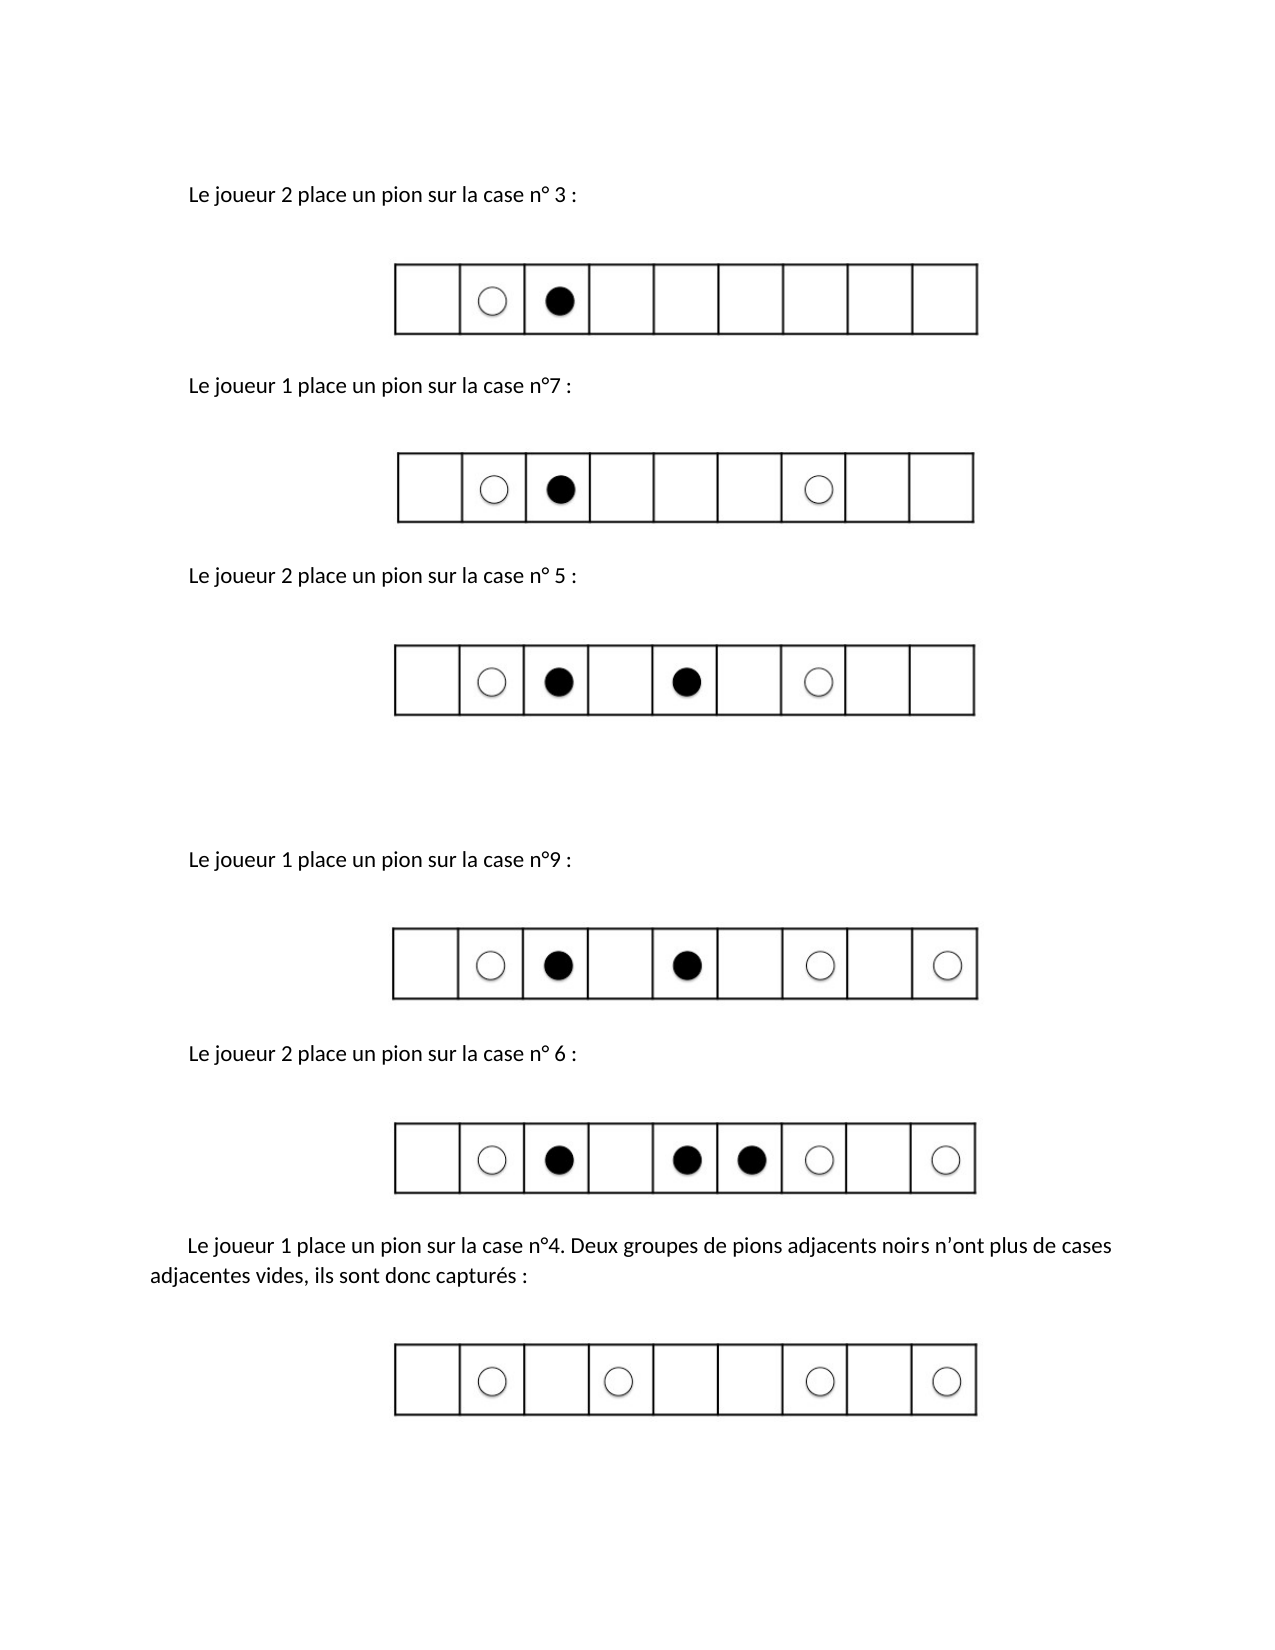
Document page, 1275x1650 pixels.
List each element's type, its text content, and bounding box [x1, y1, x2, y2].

text Le joueur 2 place un pion sur la case n° 6 : [188, 1039, 1125, 1067]
picture [390, 638, 984, 722]
text Le joueur 1 place un pion sur la case n°7 : [188, 371, 1125, 399]
text Le joueur 2 place un pion sur la case n° 3 : [188, 180, 1125, 208]
text Le joueur 2 place un pion sur la case n° 5 : [188, 561, 1125, 589]
text Le joueur 1 place un pion sur la case n°9 : [188, 845, 1125, 873]
picture [389, 1116, 984, 1199]
picture [392, 448, 980, 529]
picture [388, 257, 985, 339]
picture [388, 921, 985, 1007]
picture [389, 1338, 984, 1422]
text Le joueur 1 place un pion sur la case n°4. Deux groupes de pions adjacents noirs n’ont plus de cases adjacentes vides, ils sont donc capturés : [150, 1231, 1125, 1289]
